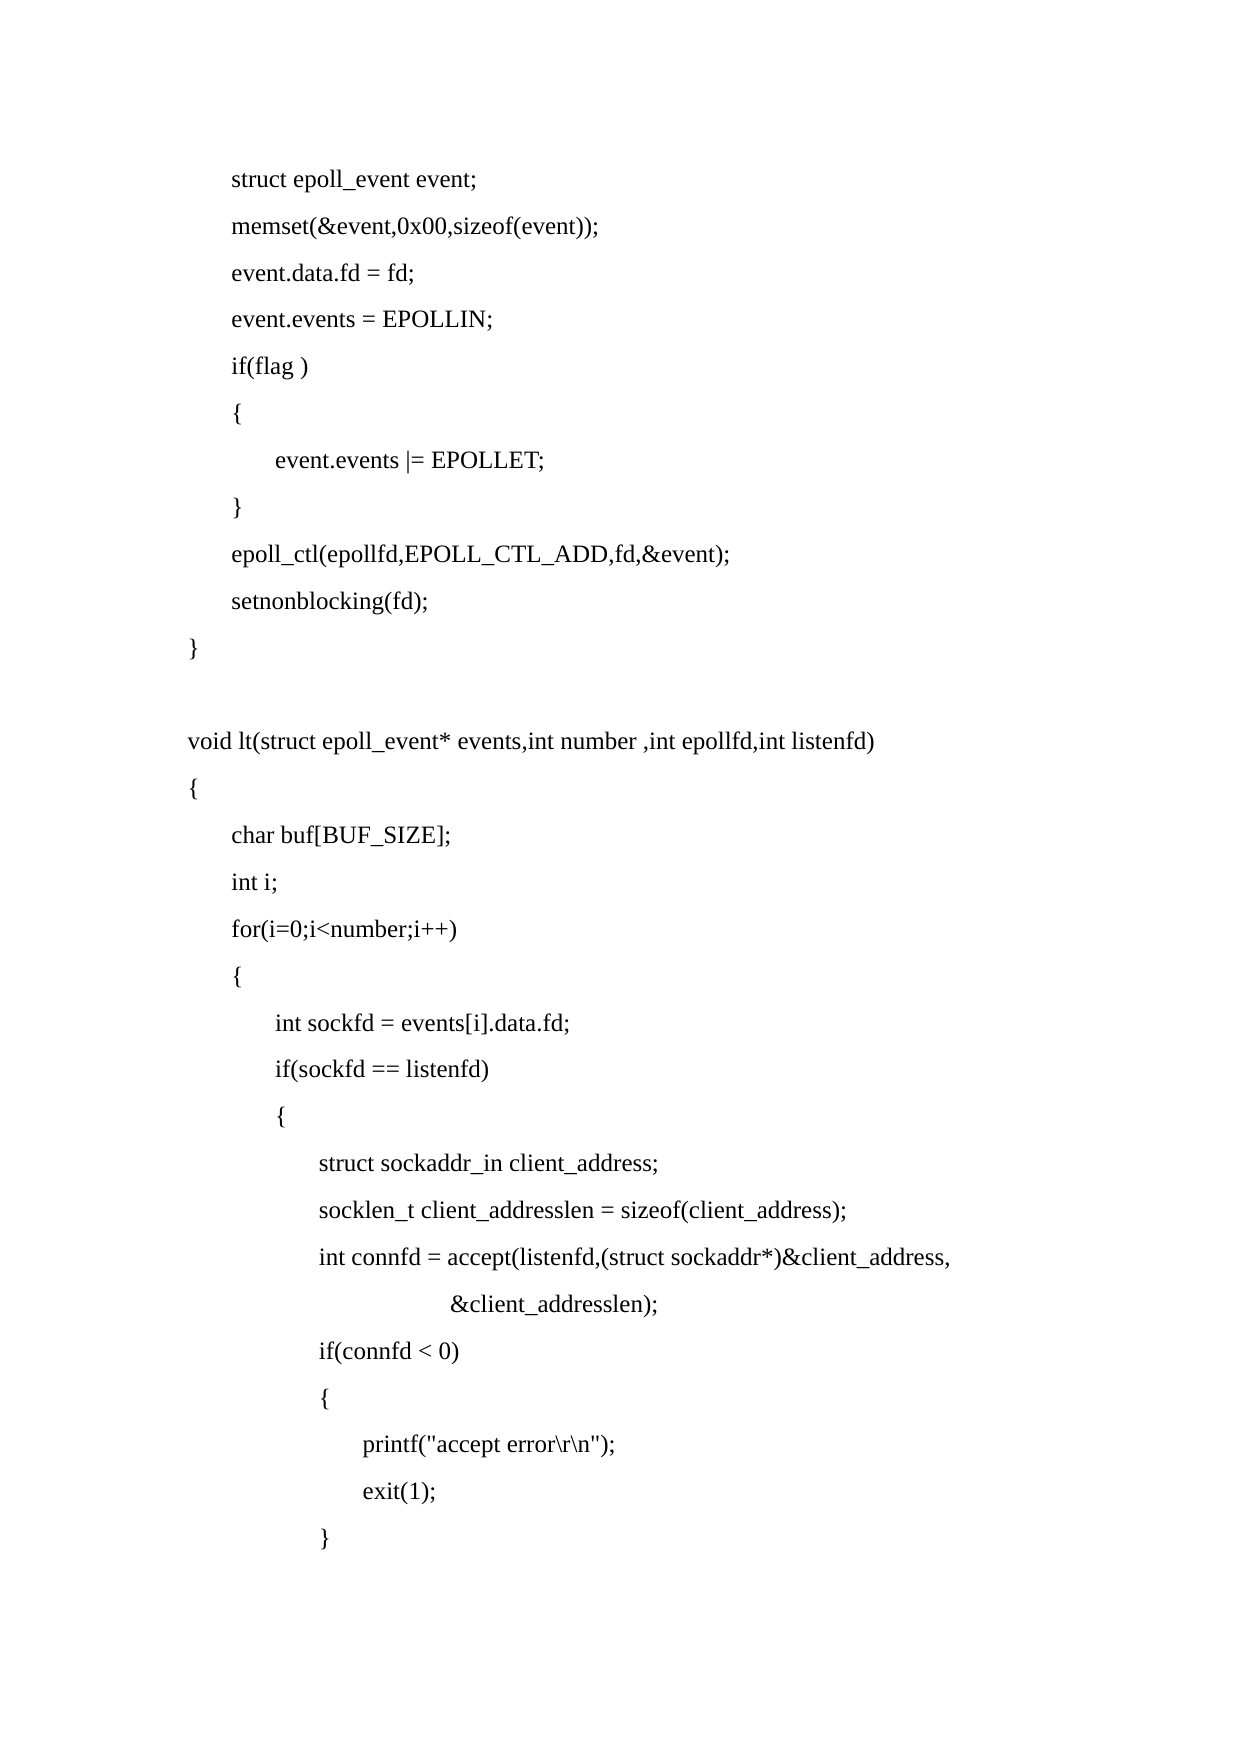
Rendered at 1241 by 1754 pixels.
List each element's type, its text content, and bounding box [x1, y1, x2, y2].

text int connfd = accept(listenfd,(struct sockaddr*)&client_address, [187, 1240, 1053, 1273]
text void lt(struct epoll_event* events,int number ,int epollfd,int listenfd) [187, 724, 1053, 757]
text if(sockfd == listenfd) [187, 1053, 1053, 1085]
text int i; [187, 865, 1053, 898]
text &client_addresslen); [406, 1287, 1053, 1319]
text { [187, 1381, 1053, 1413]
text setnonblocking(fd); [187, 584, 1053, 616]
text { [187, 1099, 1053, 1132]
text epoll_ctl(epollfd,EPOLL_CTL_ADD,fd,&event); [187, 537, 1053, 569]
text { [187, 959, 1053, 991]
text event.data.fd = fd; [187, 256, 1053, 288]
text struct sockaddr_in client_address; [187, 1146, 1053, 1179]
text } [187, 631, 1053, 663]
text { [187, 396, 1053, 429]
text char buf[BUF_SIZE]; [187, 818, 1053, 851]
text event.events |= EPOLLET; [187, 443, 1053, 476]
text socklen_t client_addresslen = sizeof(client_address); [187, 1193, 1053, 1226]
text exit(1); [187, 1474, 1053, 1507]
text } [187, 1521, 1053, 1554]
text struct epoll_event event; [187, 162, 1053, 194]
text printf("accept error\r\n"); [187, 1428, 1053, 1460]
text for(i=0;i<number;i++) [187, 912, 1053, 944]
text if(flag ) [187, 349, 1053, 382]
text memset(&event,0x00,sizeof(event)); [187, 209, 1053, 241]
text { [187, 771, 1053, 804]
text } [187, 490, 1053, 523]
text if(connfd < 0) [187, 1334, 1053, 1366]
text event.events = EPOLLIN; [187, 303, 1053, 335]
text int sockfd = events[i].data.fd; [187, 1006, 1053, 1038]
